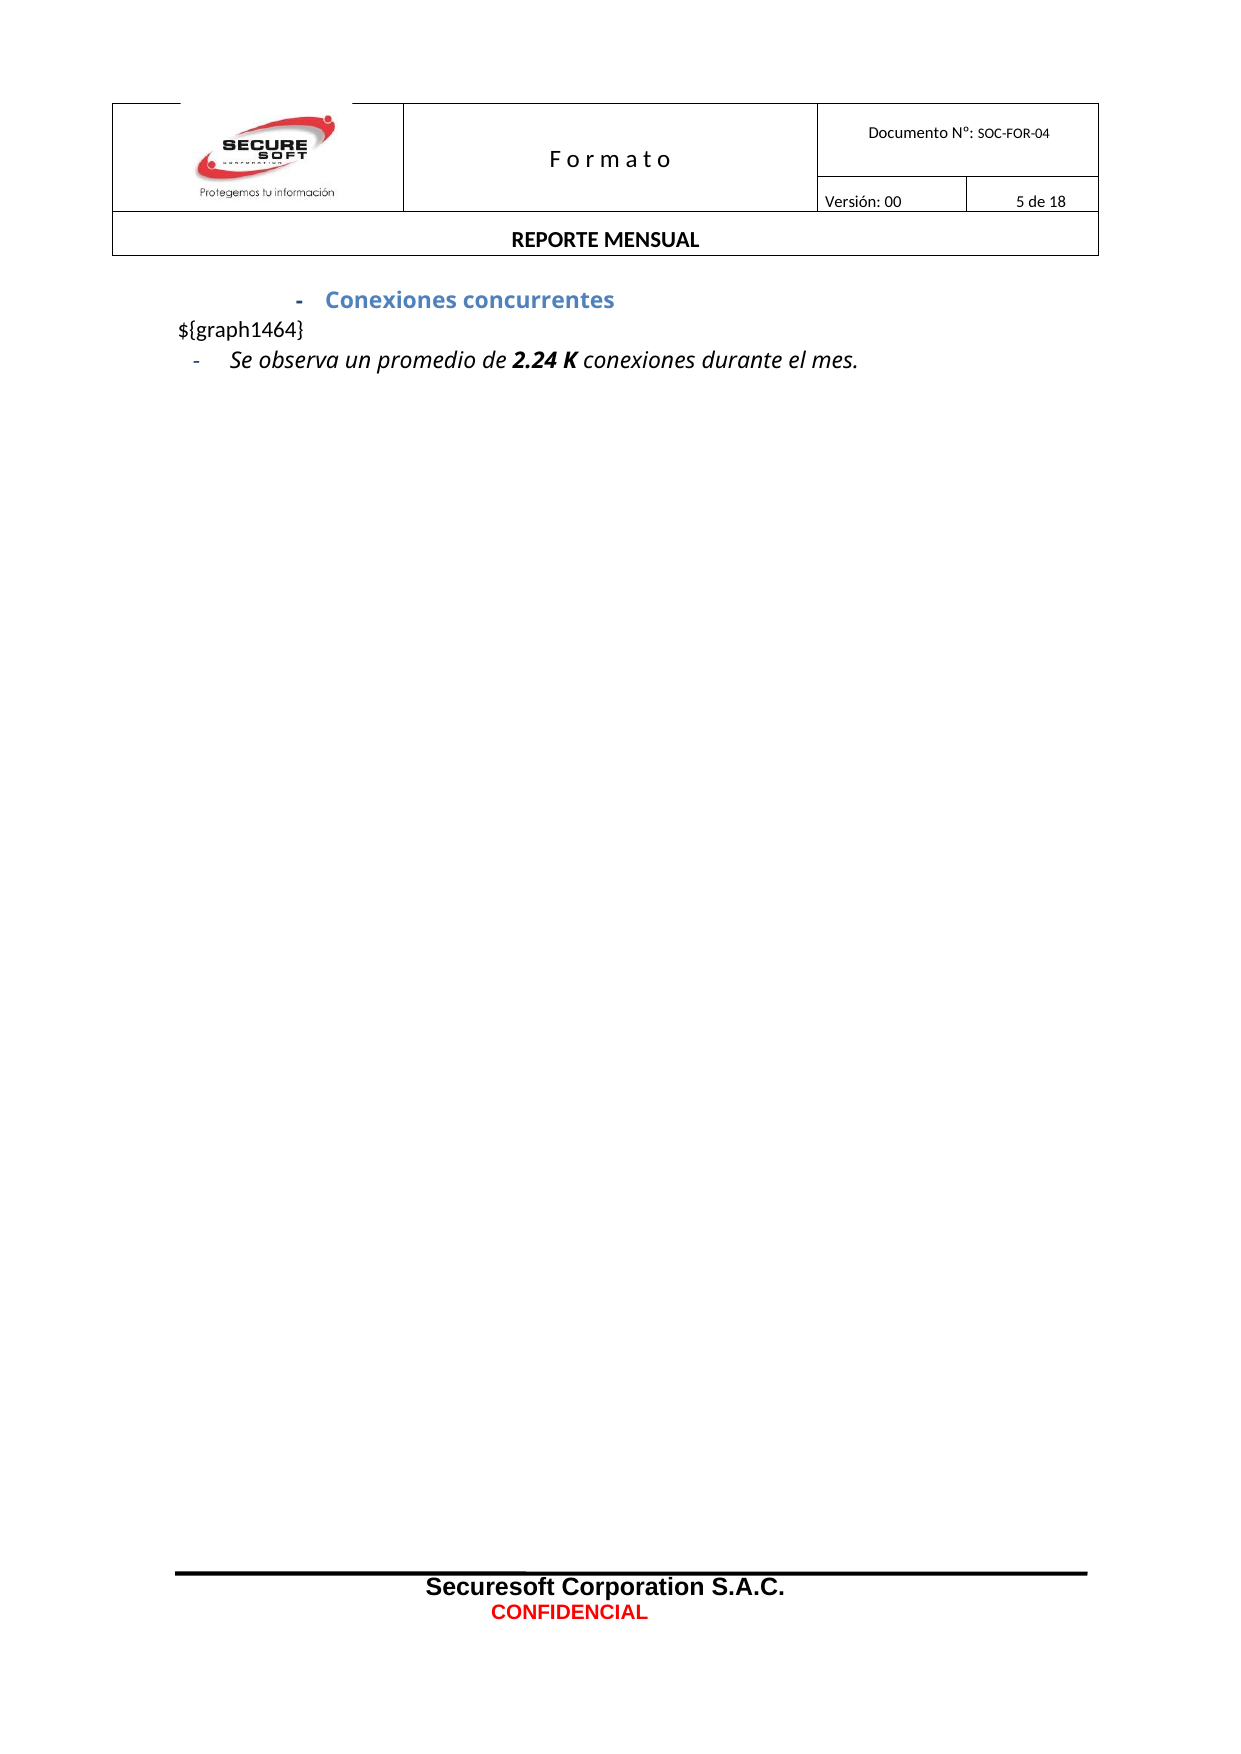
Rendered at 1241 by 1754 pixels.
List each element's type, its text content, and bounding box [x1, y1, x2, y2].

text ${graph1464} [177, 316, 1033, 343]
list Conexiones concurrentes [295, 284, 1033, 316]
list Se observa un promedio de 2.24 K conexiones durante el mes. [192, 343, 1033, 375]
picture [180, 103, 353, 207]
